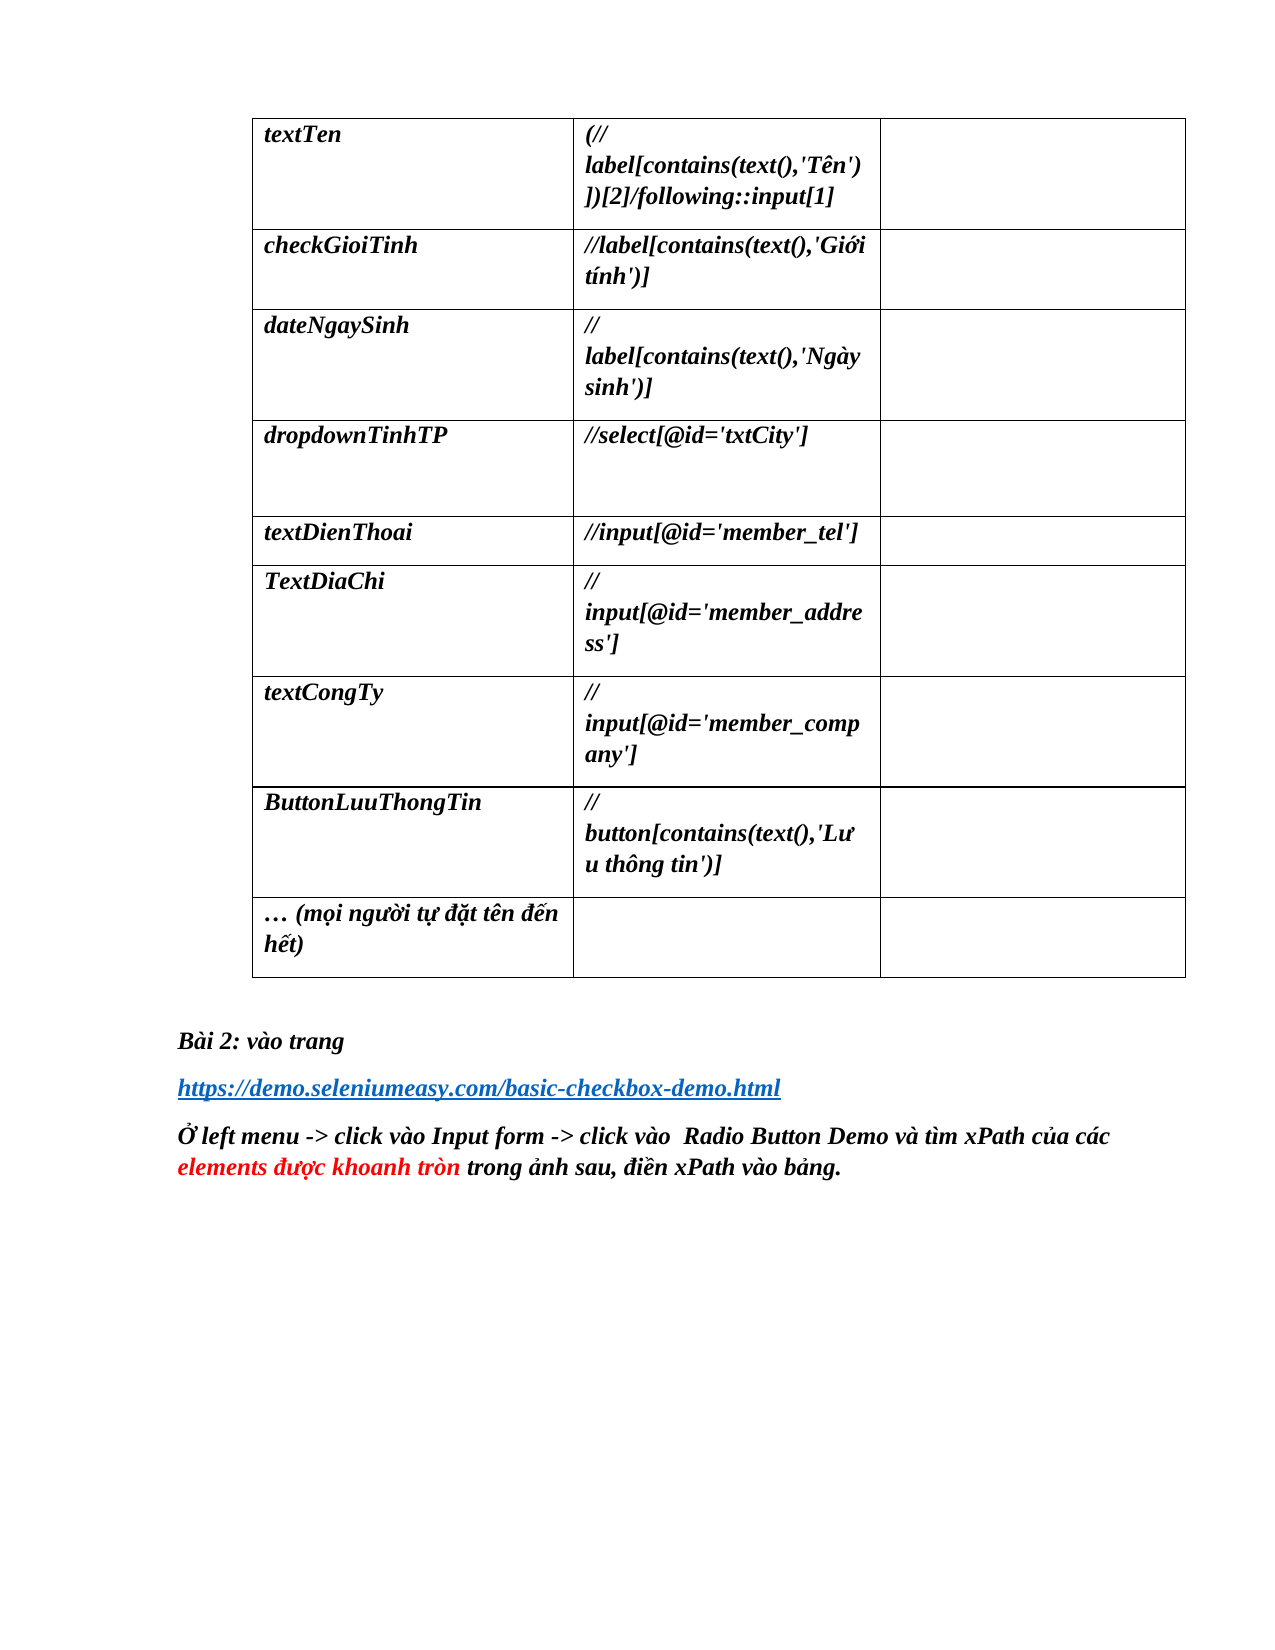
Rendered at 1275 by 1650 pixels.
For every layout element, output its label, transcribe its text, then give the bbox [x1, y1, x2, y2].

table_cell ButtonLuuThongTin [253, 788, 573, 897]
text Ở left menu -> click vào Input form -> click vào Radio Button Demo và tìm xPath của các elements được khoanh tròn trong ảnh sau, điền xPath vào bảng. [177, 1121, 1186, 1181]
table_cell [881, 310, 1185, 419]
table_cell //label[contains(text(),'Ngày sinh')] [574, 310, 880, 419]
table_cell (//label[contains(text(),'Tên')])[2]/following::input[1] [574, 119, 880, 229]
table_cell dateNgaySinh [253, 310, 573, 419]
table_cell … (mọi người tự đặt tên đến hết) [253, 898, 573, 977]
table_cell [881, 788, 1185, 897]
table_cell [881, 119, 1185, 229]
text https://demo.seleniumeasy.com/basic-checkbox-demo.html [177, 1073, 1186, 1102]
text Bài 2: vào trang [177, 1026, 1186, 1054]
table_cell textDienThoai [253, 517, 573, 565]
table_cell TextDiaChi [253, 566, 573, 676]
table_cell //button[contains(text(),'Lưu thông tin')] [574, 788, 880, 897]
table_cell //label[contains(text(),'Giới tính')] [574, 230, 880, 309]
table_cell //select[@id='txtCity'] [574, 421, 880, 516]
table_cell [881, 677, 1185, 786]
table_cell textTen [253, 119, 573, 229]
table_cell //input[@id='member_company'] [574, 677, 880, 786]
table_cell [881, 421, 1185, 516]
table_cell dropdownTinhTP [253, 421, 573, 516]
table_cell //input[@id='member_address'] [574, 566, 880, 676]
table_cell checkGioiTinh [253, 230, 573, 309]
table_cell [881, 230, 1185, 309]
table_cell [574, 898, 880, 977]
table_cell //input[@id='member_tel'] [574, 517, 880, 565]
table_cell [881, 898, 1185, 977]
table_cell [881, 517, 1185, 565]
table_cell [881, 566, 1185, 676]
table_cell textCongTy [253, 677, 573, 786]
